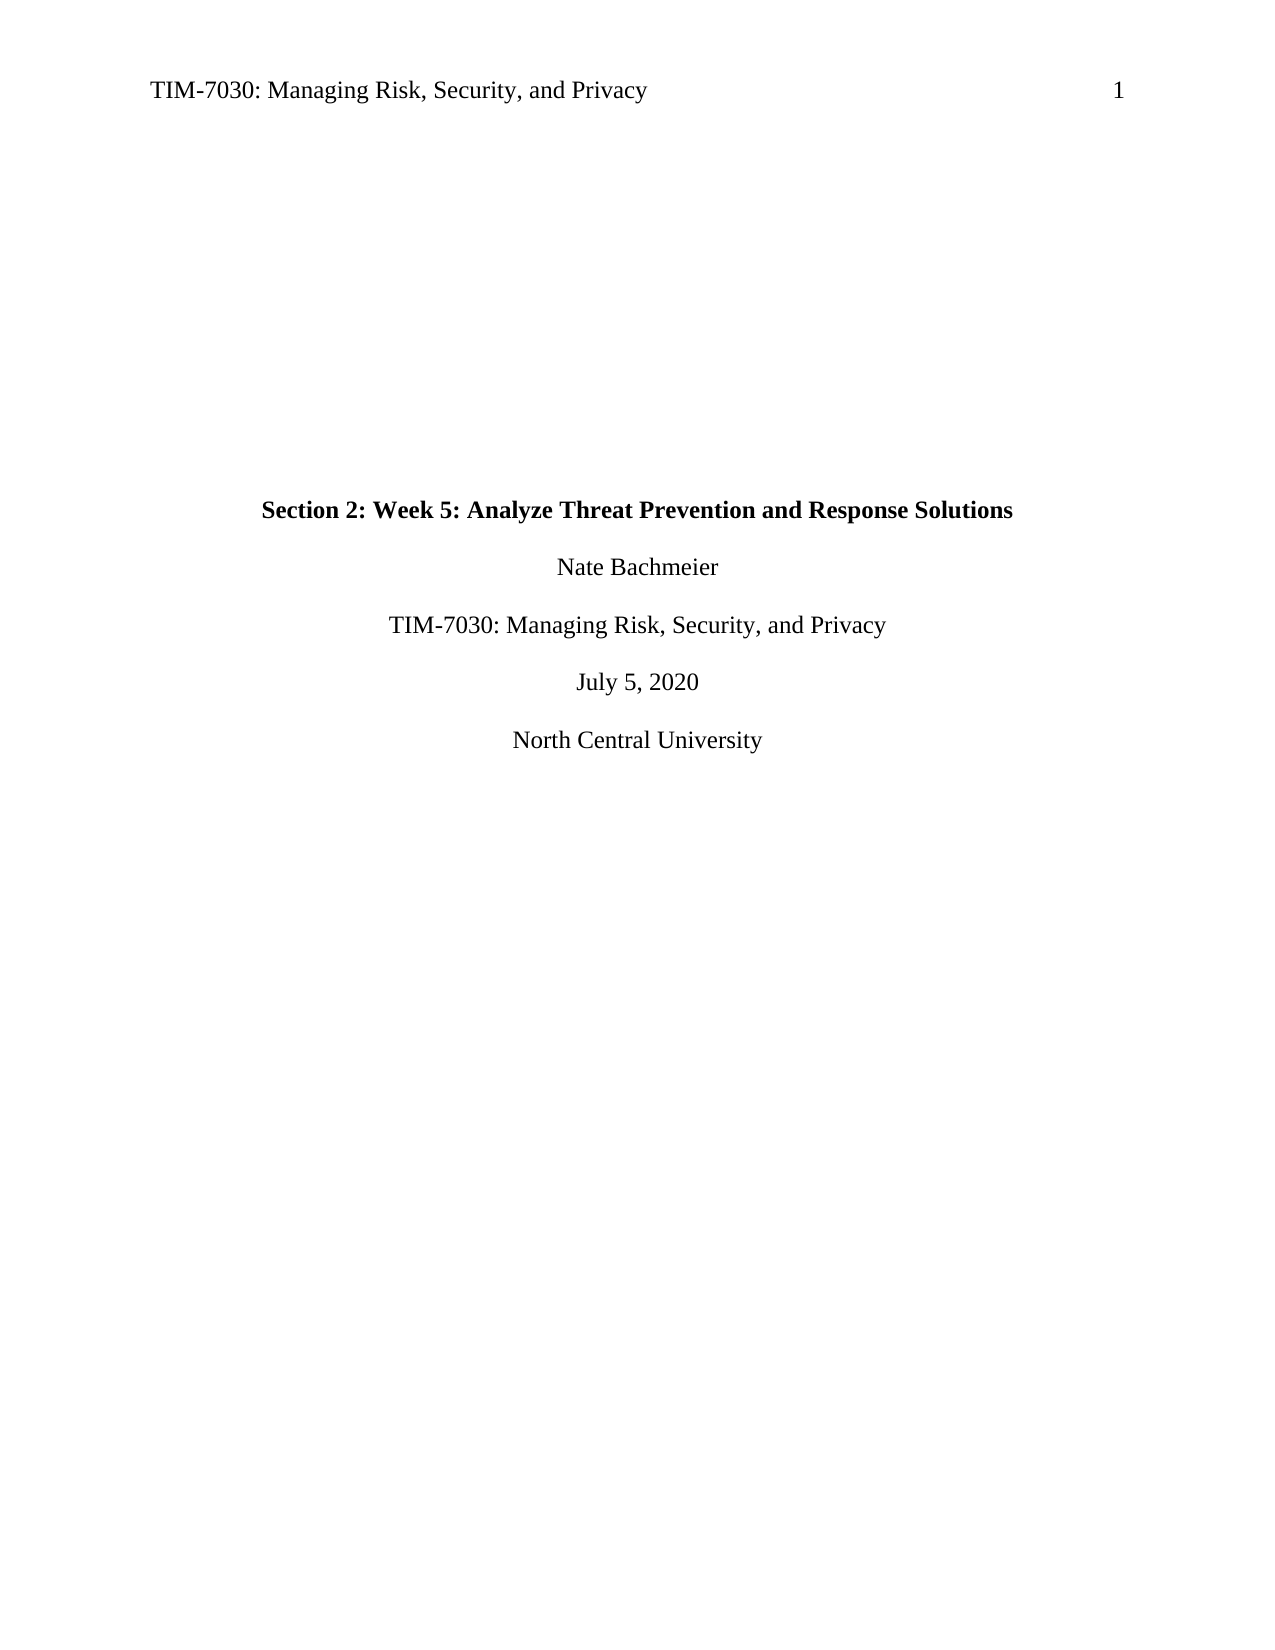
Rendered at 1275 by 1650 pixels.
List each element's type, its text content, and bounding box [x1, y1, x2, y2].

text North Central University [150, 725, 1125, 754]
title Section 2: Week 5: Analyze Threat Prevention and Response Solutions [150, 495, 1125, 524]
text July 5, 2020 [150, 667, 1125, 696]
text TIM-7030: Managing Risk, Security, and Privacy [150, 610, 1125, 639]
subtitle Nate Bachmeier [150, 552, 1125, 581]
